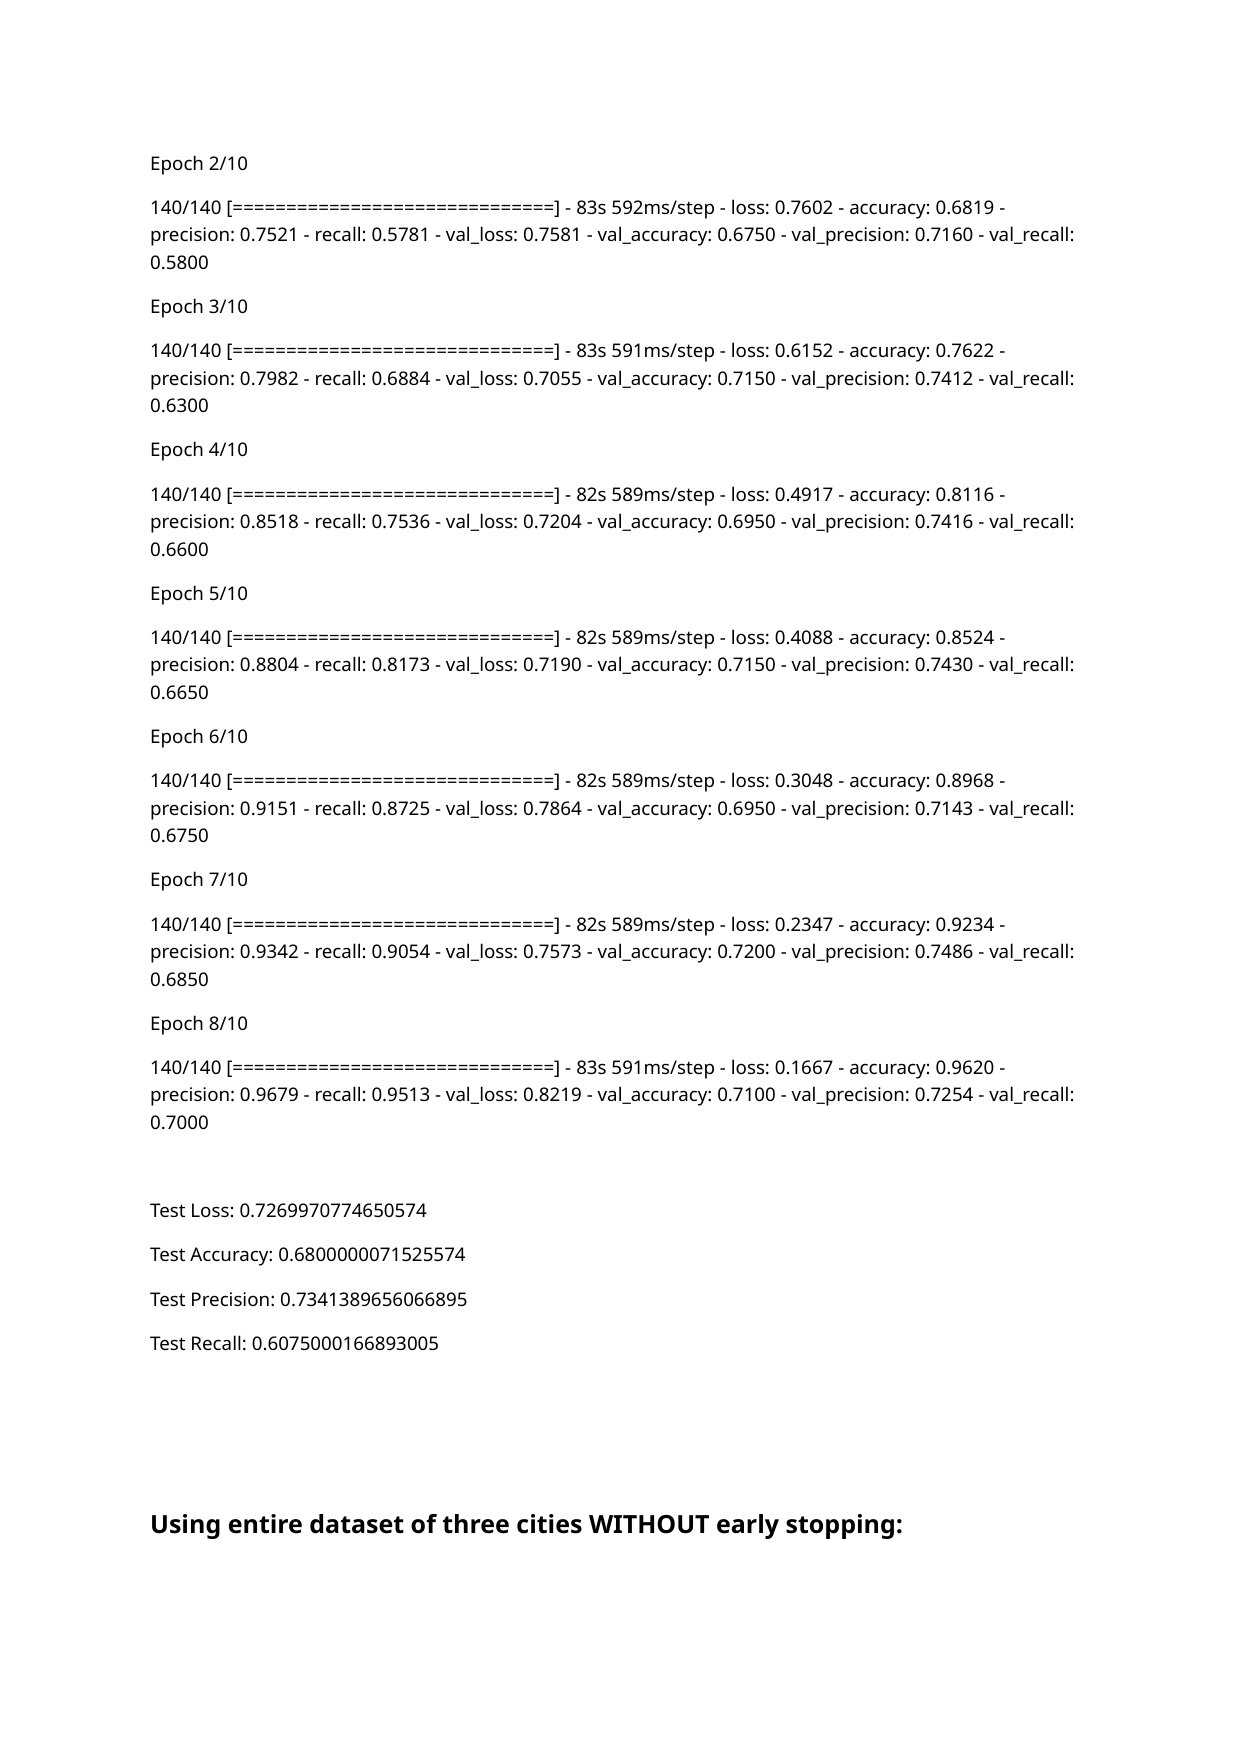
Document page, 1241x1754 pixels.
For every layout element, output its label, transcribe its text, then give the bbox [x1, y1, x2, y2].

text Test Precision: 0.7341389656066895 [150, 1286, 1090, 1311]
text Epoch 2/10 [150, 150, 1090, 176]
text 140/140 [==============================] - 83s 591ms/step - loss: 0.6152 - accuracy: 0.7622 - precision: 0.7982 - recall: 0.6884 - val_loss: 0.7055 - val_accuracy: 0.7150 - val_precision: 0.7412 - val_recall: 0.6300 [150, 337, 1090, 418]
text 140/140 [==============================] - 82s 589ms/step - loss: 0.2347 - accuracy: 0.9234 - precision: 0.9342 - recall: 0.9054 - val_loss: 0.7573 - val_accuracy: 0.7200 - val_precision: 0.7486 - val_recall: 0.6850 [150, 911, 1090, 991]
text Epoch 6/10 [150, 723, 1090, 749]
text 140/140 [==============================] - 83s 592ms/step - loss: 0.7602 - accuracy: 0.6819 - precision: 0.7521 - recall: 0.5781 - val_loss: 0.7581 - val_accuracy: 0.6750 - val_precision: 0.7160 - val_recall: 0.5800 [150, 194, 1090, 275]
text Epoch 7/10 [150, 867, 1090, 892]
text Epoch 3/10 [150, 293, 1090, 319]
text Test Loss: 0.7269970774650574 [150, 1197, 1090, 1223]
text Using entire dataset of three cities WITHOUT early stopping: [150, 1507, 1090, 1541]
text Epoch 8/10 [150, 1010, 1090, 1036]
text 140/140 [==============================] - 82s 589ms/step - loss: 0.4088 - accuracy: 0.8524 - precision: 0.8804 - recall: 0.8173 - val_loss: 0.7190 - val_accuracy: 0.7150 - val_precision: 0.7430 - val_recall: 0.6650 [150, 624, 1090, 705]
text Test Accuracy: 0.6800000071525574 [150, 1242, 1090, 1267]
text Epoch 5/10 [150, 580, 1090, 606]
text 140/140 [==============================] - 83s 591ms/step - loss: 0.1667 - accuracy: 0.9620 - precision: 0.9679 - recall: 0.9513 - val_loss: 0.8219 - val_accuracy: 0.7100 - val_precision: 0.7254 - val_recall: 0.7000 [150, 1054, 1090, 1135]
text Epoch 4/10 [150, 437, 1090, 462]
text Test Recall: 0.6075000166893005 [150, 1330, 1090, 1356]
text 140/140 [==============================] - 82s 589ms/step - loss: 0.4917 - accuracy: 0.8116 - precision: 0.8518 - recall: 0.7536 - val_loss: 0.7204 - val_accuracy: 0.6950 - val_precision: 0.7416 - val_recall: 0.6600 [150, 481, 1090, 561]
text 140/140 [==============================] - 82s 589ms/step - loss: 0.3048 - accuracy: 0.8968 - precision: 0.9151 - recall: 0.8725 - val_loss: 0.7864 - val_accuracy: 0.6950 - val_precision: 0.7143 - val_recall: 0.6750 [150, 767, 1090, 848]
